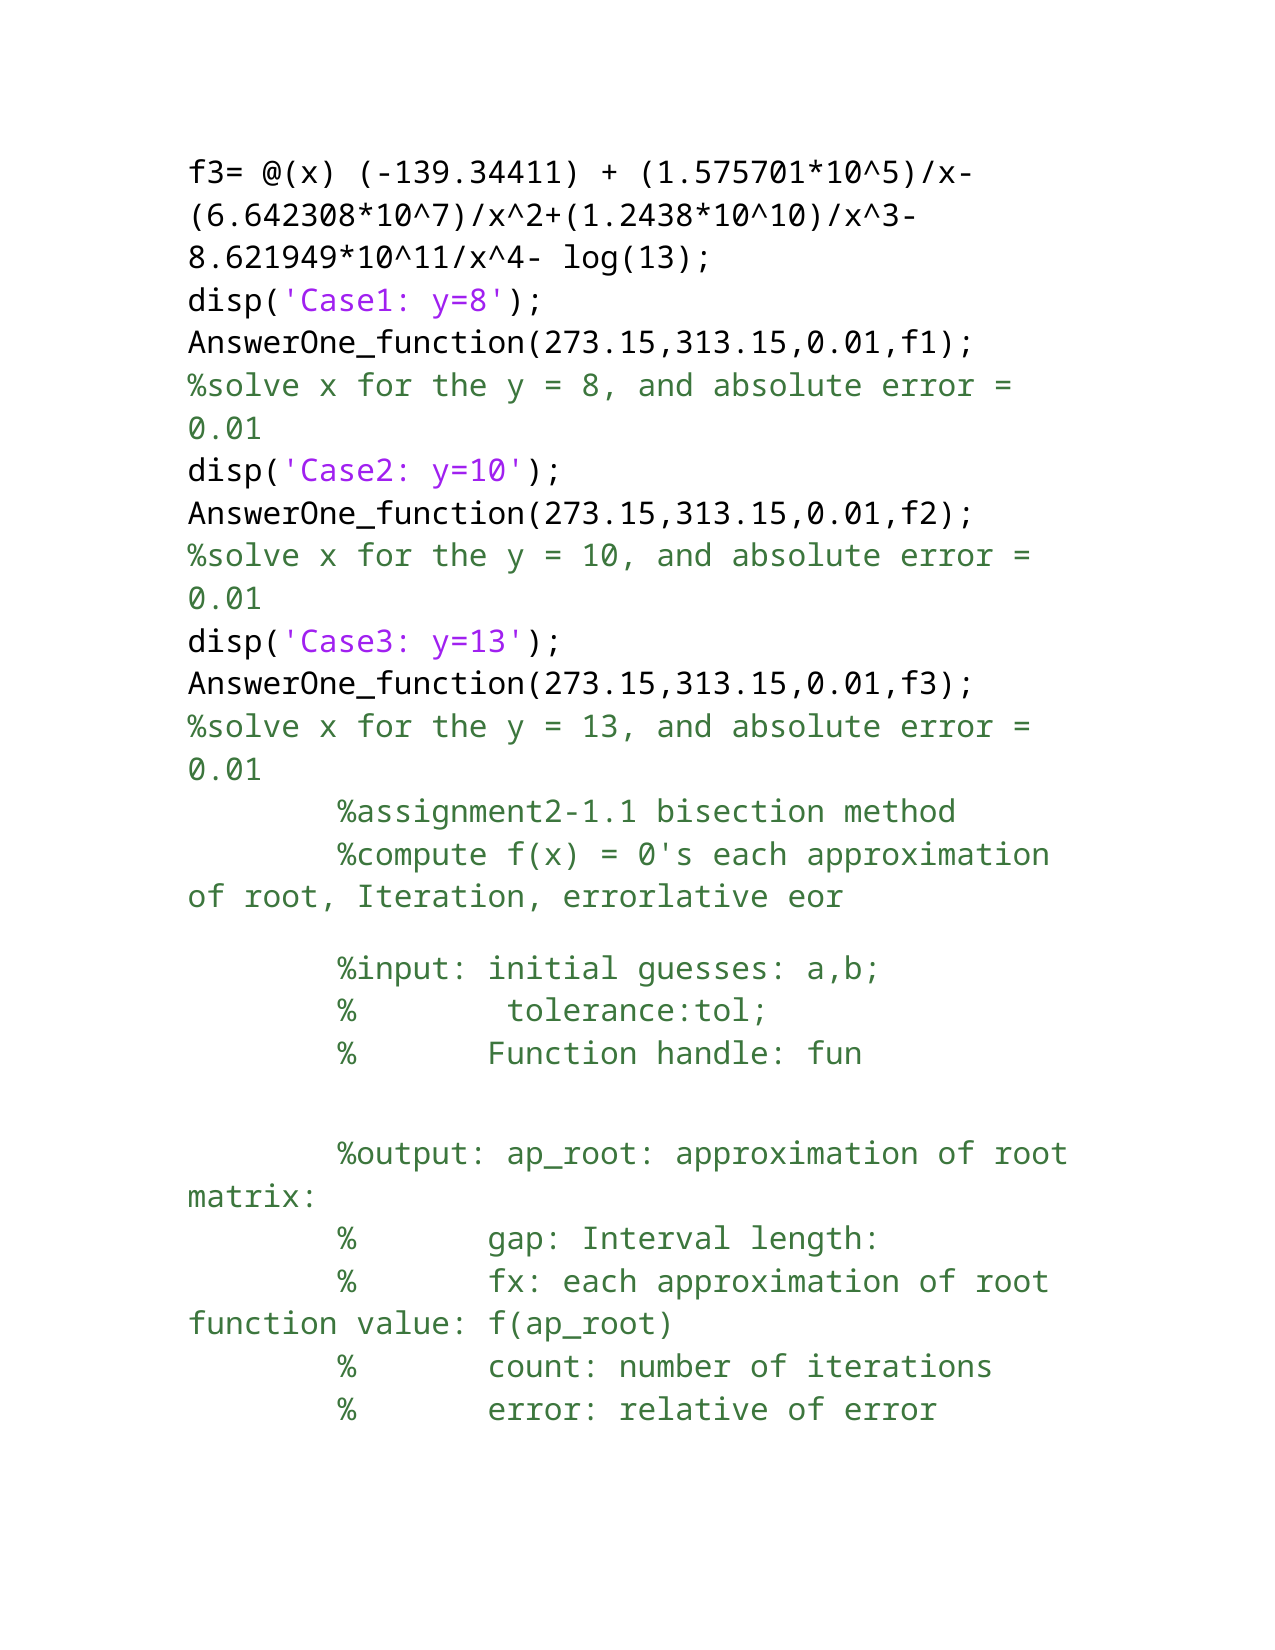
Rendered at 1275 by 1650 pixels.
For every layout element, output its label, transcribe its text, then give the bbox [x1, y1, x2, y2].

text % Function handle: fun [187, 1031, 1087, 1073]
text disp('Case2: y=10'); [187, 448, 1087, 491]
text %assignment2-1.1 bisection method [187, 789, 1087, 832]
text disp('Case3: y=13'); [187, 619, 1087, 661]
text % error: relative of error [187, 1387, 1087, 1429]
text %compute f(x) = 0's each approximation of root, Iteration, errorlative eor [187, 832, 1087, 917]
text %input: initial guesses: a,b; [187, 946, 1087, 988]
text % fx: each approximation of root function value: f(ap_root) [187, 1259, 1087, 1344]
text % gap: Interval length: [187, 1216, 1087, 1259]
text % count: number of iterations [187, 1344, 1087, 1387]
text f3= @(x) (-139.34411) + (1.575701*10^5)/x-(6.642308*10^7)/x^2+(1.2438*10^10)/x^3-8.621949*10^11/x^4- log(13); [187, 150, 1087, 278]
text %output: ap_root: approximation of root matrix: [187, 1131, 1087, 1216]
text % tolerance:tol; [187, 988, 1087, 1031]
text disp('Case1: y=8'); [187, 278, 1087, 320]
text AnswerOne_function(273.15,313.15,0.01,f1); %solve x for the y = 8, and absolute error = 0.01 [187, 320, 1087, 448]
text AnswerOne_function(273.15,313.15,0.01,f3); %solve x for the y = 13, and absolute error = 0.01 [187, 661, 1087, 789]
text AnswerOne_function(273.15,313.15,0.01,f2); %solve x for the y = 10, and absolute error = 0.01 [187, 491, 1087, 619]
